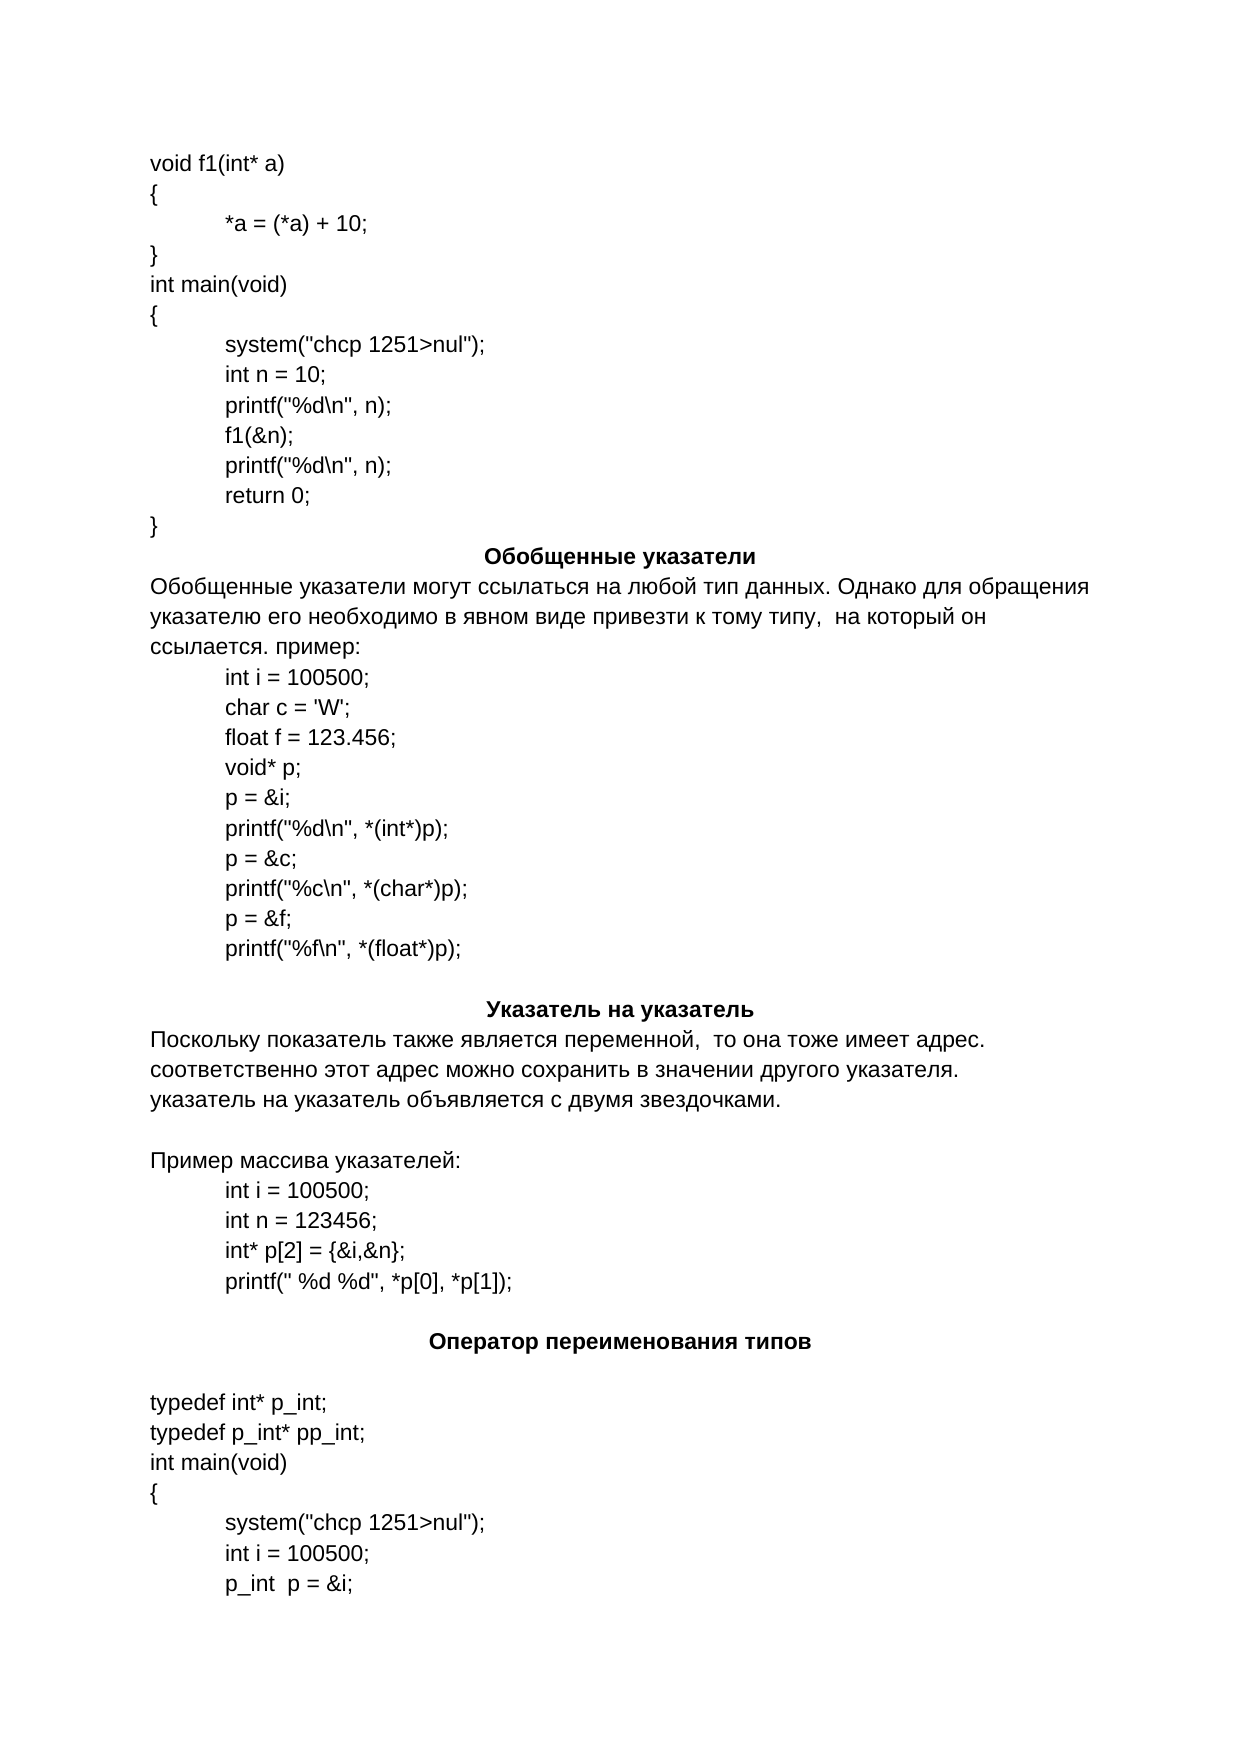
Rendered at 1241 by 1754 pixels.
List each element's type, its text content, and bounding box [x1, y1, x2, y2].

text printf("%d\n", n); [150, 452, 1090, 478]
text p = &i; [150, 784, 1090, 811]
text int i = 100500; [150, 663, 1090, 690]
text Указатель на указатель [150, 996, 1090, 1022]
text typedef p_int* pp_int; [150, 1419, 1090, 1445]
text return 0; [150, 482, 1090, 509]
text } [150, 512, 1090, 539]
text указатель на указатель объявляется с двумя звездочками. [150, 1086, 1090, 1113]
text } [150, 241, 1090, 267]
text int n = 10; [150, 361, 1090, 388]
text f1(&n); [150, 422, 1090, 448]
text int main(void) [150, 271, 1090, 297]
text Обобщенные указатели могут ссылаться на любой тип данных. Однако для обращения указателю его необходимо в явном виде привезти к тому типу, на который он ссылается. пример: [150, 573, 1090, 660]
text Оператор переименования типов [150, 1328, 1090, 1354]
text { [150, 301, 1090, 327]
text Пример массива указателей: int i = 100500; [150, 1147, 1090, 1203]
text system("chcp 1251>nul"); [150, 331, 1090, 358]
text int i = 100500; [150, 1539, 1090, 1566]
text int* p[2] = {&i,&n}; [150, 1237, 1090, 1264]
text printf("%d\n", *(int*)p); [150, 814, 1090, 841]
text Поскольку показатель также является переменной, то она тоже имеет адрес. соответственно этот адрес можно сохранить в значении другого указателя. [150, 1026, 1090, 1083]
text { [150, 180, 1090, 207]
text void* p; [150, 754, 1090, 781]
text int n = 123456; [150, 1207, 1090, 1234]
text printf(" %d %d", *p[0], *p[1]); [150, 1268, 1090, 1294]
text typedef int* p_int; [150, 1388, 1090, 1415]
text { [150, 1479, 1090, 1506]
text printf("%c\n", *(char*)p); [150, 875, 1090, 901]
text p = &c; [150, 845, 1090, 871]
text printf("%d\n", n); [150, 392, 1090, 418]
text p = &f; [150, 905, 1090, 932]
text printf("%f\n", *(float*)p); [150, 935, 1090, 962]
text int main(void) [150, 1449, 1090, 1475]
text *a = (*a) + 10; [150, 210, 1090, 237]
text void f1(int* a) [150, 150, 1090, 176]
text system("chcp 1251>nul"); [150, 1509, 1090, 1536]
text p_int p = &i; [150, 1570, 1090, 1596]
text char c = 'W'; [150, 694, 1090, 720]
text Обобщенные указатели [150, 543, 1090, 569]
text float f = 123.456; [150, 724, 1090, 750]
